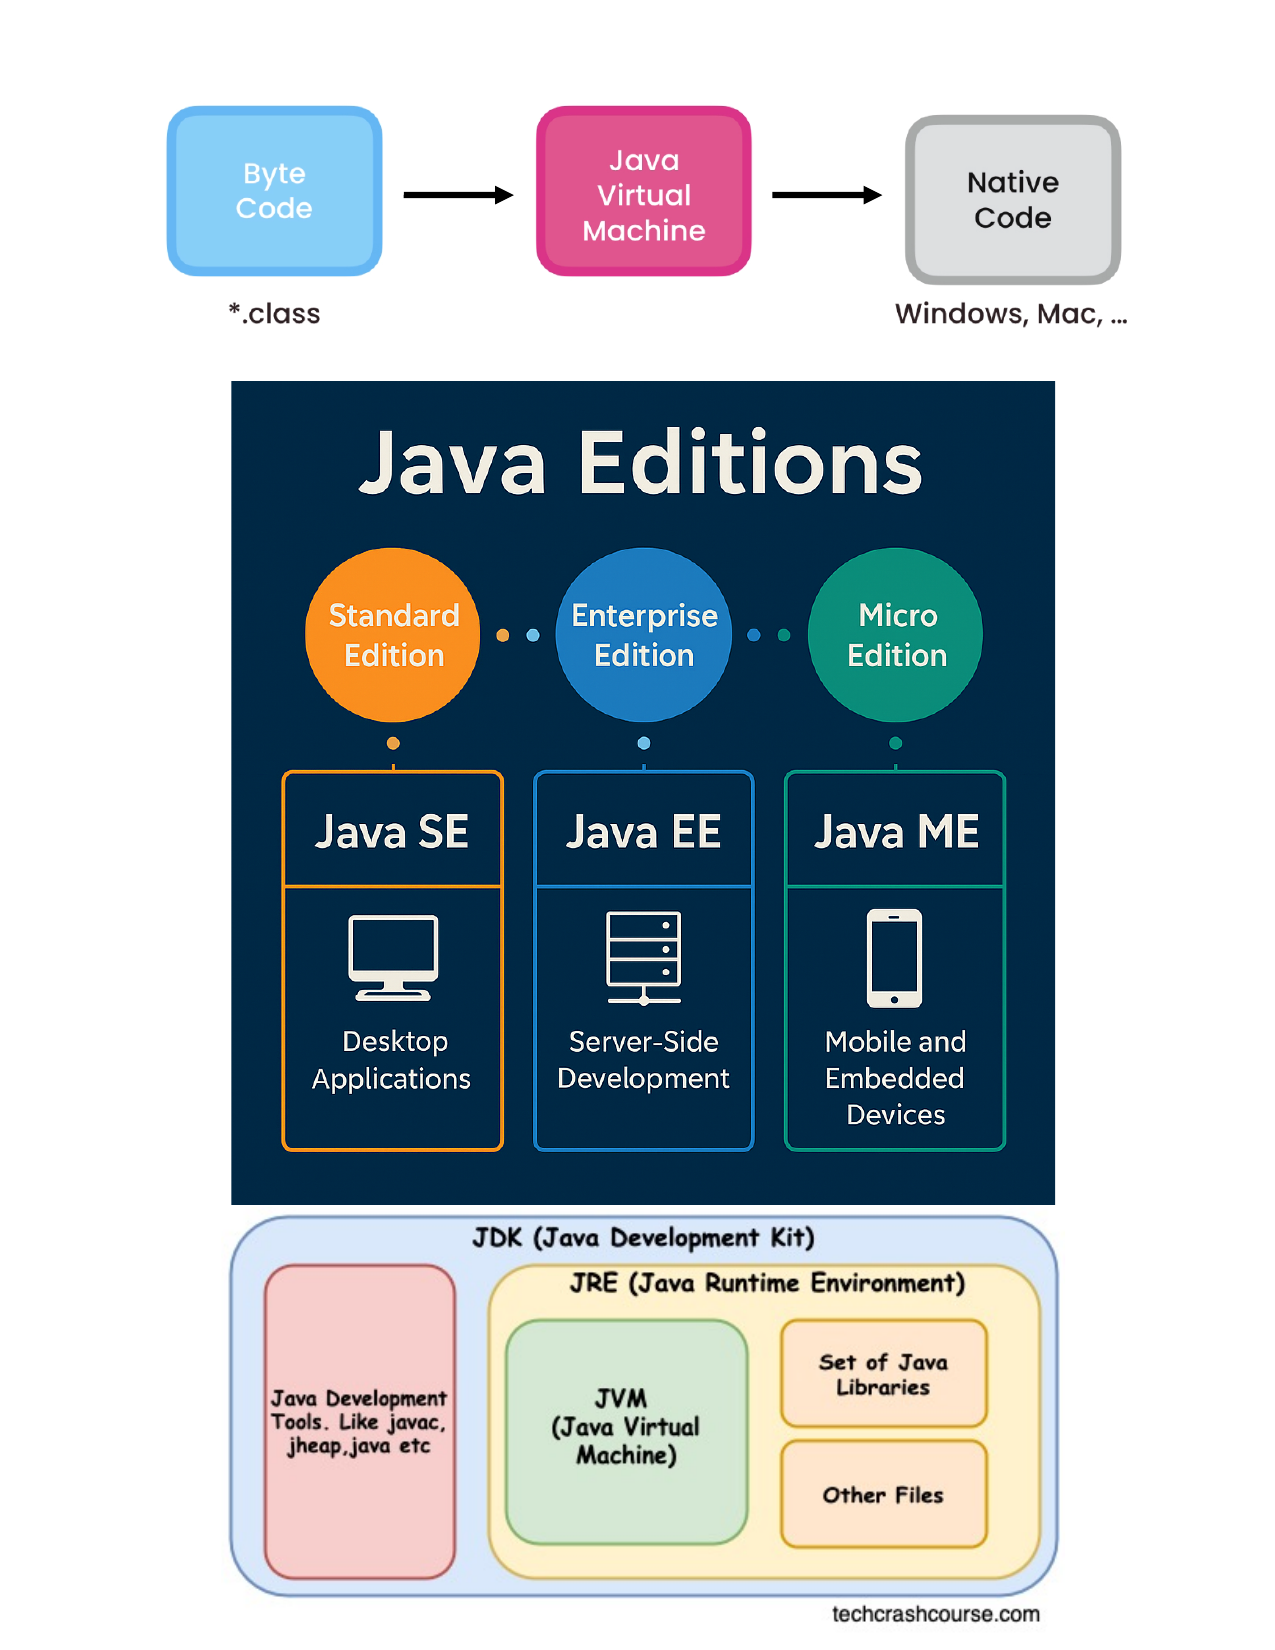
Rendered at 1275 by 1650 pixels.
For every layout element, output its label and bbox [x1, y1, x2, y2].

picture [221, 1207, 1065, 1639]
picture [14, 45, 1261, 1205]
